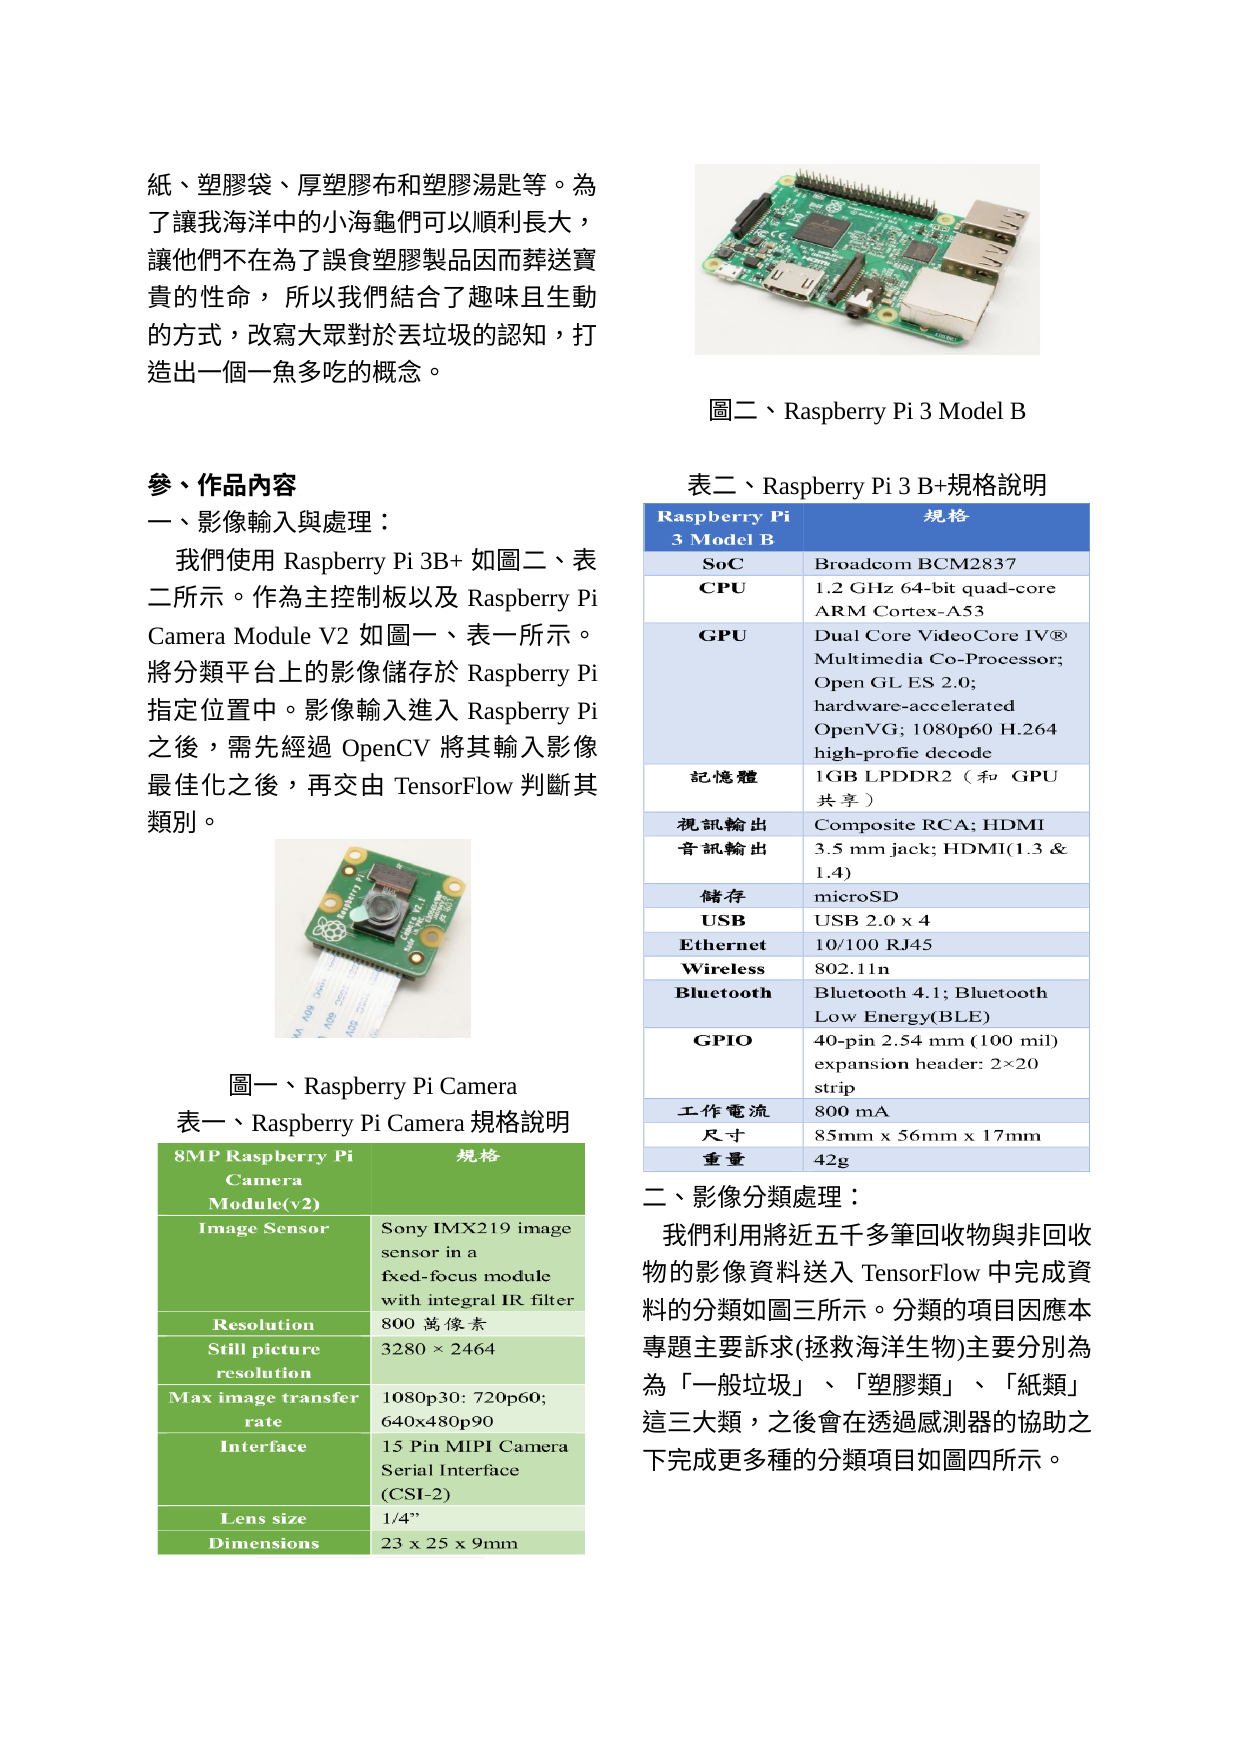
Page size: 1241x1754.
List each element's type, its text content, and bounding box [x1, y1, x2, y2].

text 表二、Raspberry Pi 3 B+規格說明 [642, 464, 1092, 502]
text 表一、Raspberry Pi Camera規格說明 [148, 1102, 598, 1139]
text 一、影像輸入與處理： [148, 502, 598, 539]
text 參、作品內容 [148, 464, 598, 502]
text 圖一、Raspberry Pi Camera [148, 1064, 598, 1102]
text 二、影像分類處理： [642, 1177, 1092, 1214]
picture [694, 164, 1040, 355]
text 我們利用將近五千多筆回收物與非回收物的影像資料送入TensorFlow中完成資料的分類如圖三所示。分類的項目因應本專題主要訴求(拯救海洋生物)主要分別為為「一般垃圾」、「塑膠類」、「紙類」這三大類，之後會在透過感測器的協助之下完成更多種的分類項目如圖四所示。 [642, 1214, 1092, 1477]
text 我們使用 Raspberry Pi 3B+ 如圖二、表二所示。作為主控制板以及 Raspberry Pi Camera Module V2 如圖一、表一所示。將分類平台上的影像儲存於 Raspberry Pi 指定位置中。影像輸入進入 Raspberry Pi 之後，需先經過 OpenCV 將其輸入影像最佳化之後，再交由 TensorFlow判斷其類別。 [148, 539, 598, 839]
picture [155, 1139, 591, 1558]
text 圖二、Raspberry Pi 3 Model B [642, 389, 1092, 427]
picture [274, 839, 472, 1038]
picture [642, 502, 1093, 1173]
